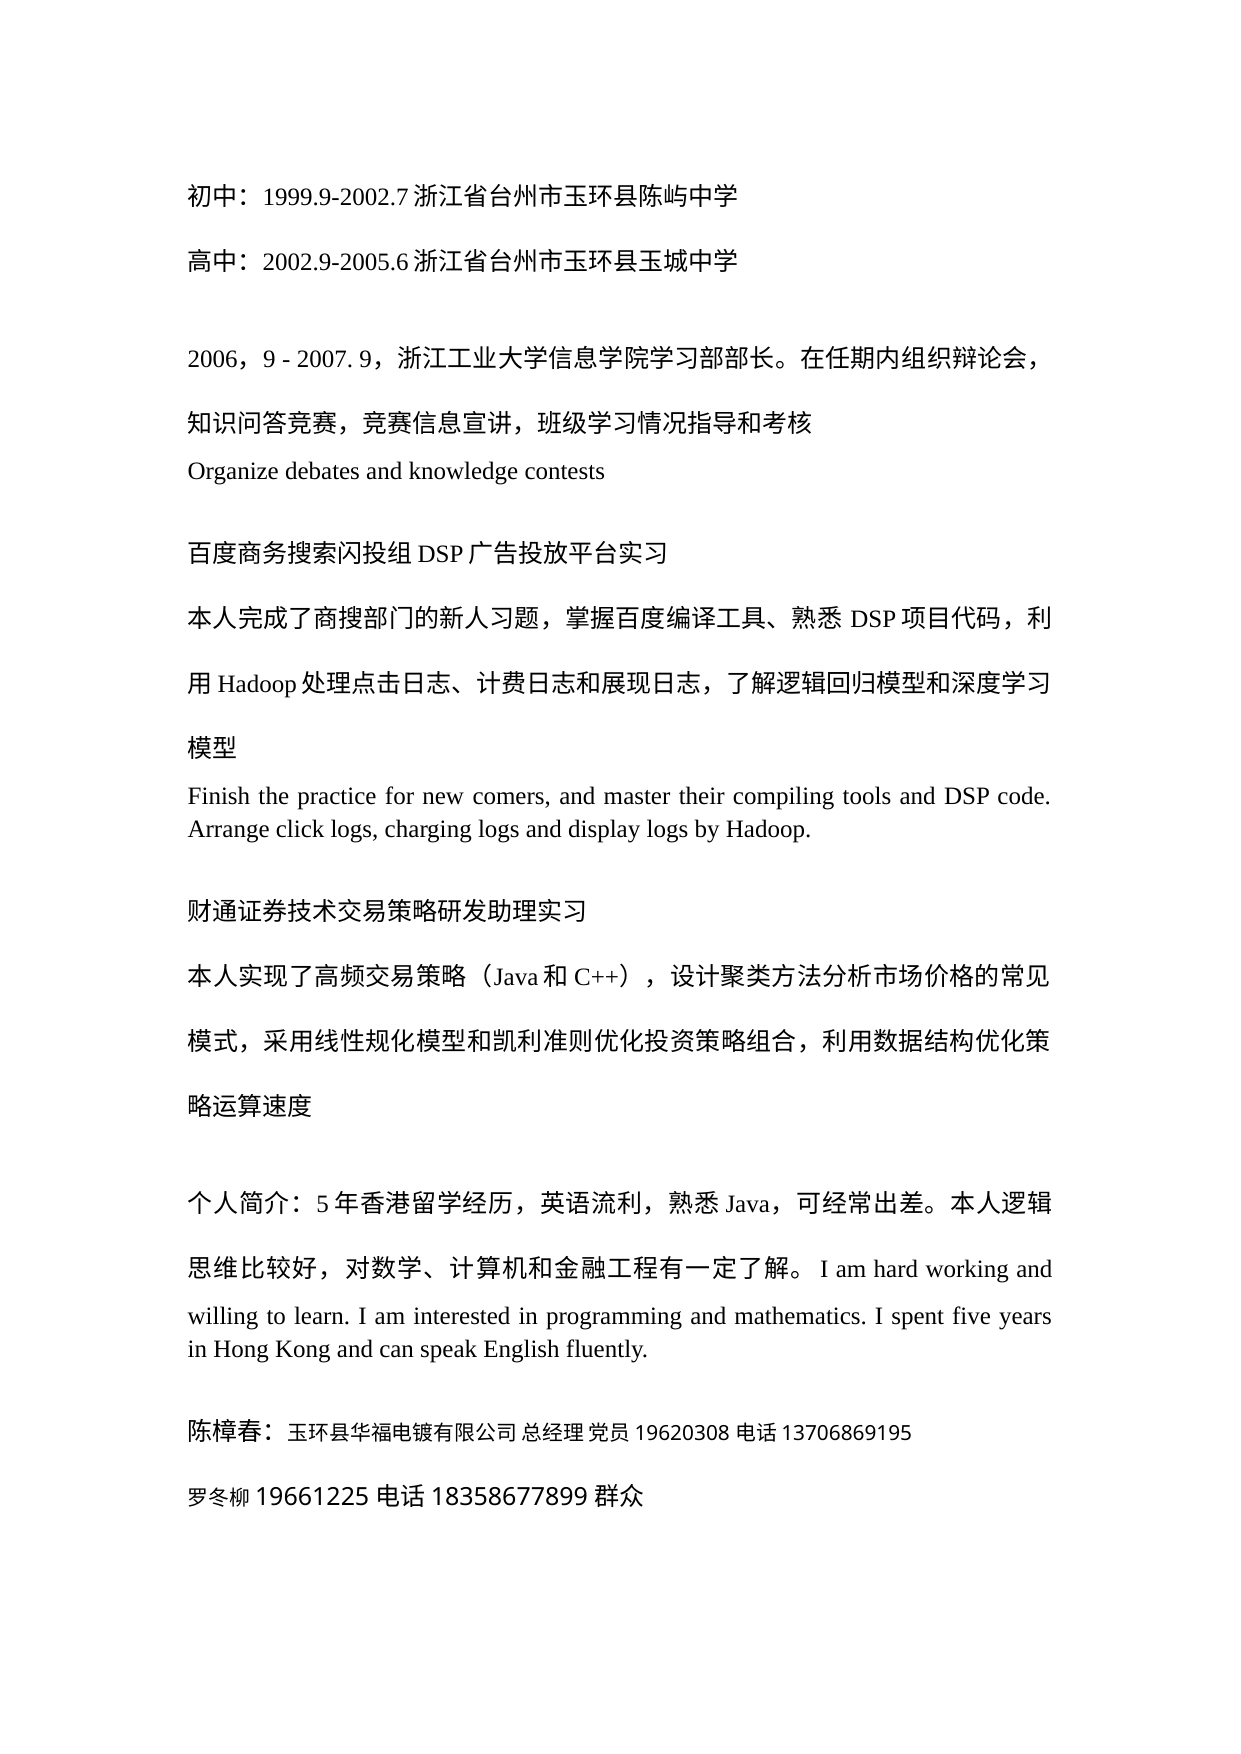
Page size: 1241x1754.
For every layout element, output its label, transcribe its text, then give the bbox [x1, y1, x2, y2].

text Organize debates and knowledge contests [187, 454, 1053, 487]
text 罗冬柳 19661225 电话18358677899 群众 [187, 1462, 1053, 1527]
text 初中：1999.9-2002.7浙江省台州市玉环县陈屿中学 [187, 162, 1053, 227]
text Finish the practice for new comers, and master their compiling tools and DSP code. Arrange click logs, charging logs and display logs by Hadoop. [187, 779, 1053, 844]
text 本人实现了高频交易策略（Java和C++），设计聚类方法分析市场价格的常见模式，采用线性规化模型和凯利准则优化投资策略组合，利用数据结构优化策略运算速度 [187, 942, 1053, 1137]
text 2006，9 - 2007. 9，浙江工业大学信息学院学习部部长。在任期内组织辩论会，知识问答竞赛，竞赛信息宣讲，班级学习情况指导和考核 [187, 324, 1053, 454]
text 陈樟春：玉环县华福电镀有限公司 总经理 党员19620308 电话13706869195 [187, 1397, 1053, 1462]
text 本人完成了商搜部门的新人习题，掌握百度编译工具、熟悉DSP项目代码，利用Hadoop处理点击日志、计费日志和展现日志，了解逻辑回归模型和深度学习模型 [187, 584, 1053, 779]
text 百度商务搜索闪投组DSP广告投放平台实习 [187, 519, 1053, 584]
text 高中：2002.9-2005.6浙江省台州市玉环县玉城中学 [187, 227, 1053, 292]
text 财通证券技术交易策略研发助理实习 [187, 877, 1053, 942]
text 个人简介：5年香港留学经历，英语流利，熟悉Java，可经常出差。本人逻辑思维比较好，对数学、计算机和金融工程有一定了解。I am hard working and willing to learn. I am interested in programming and mathematics. I spent five years in Hong Kong and can speak English fluently. [187, 1169, 1053, 1364]
